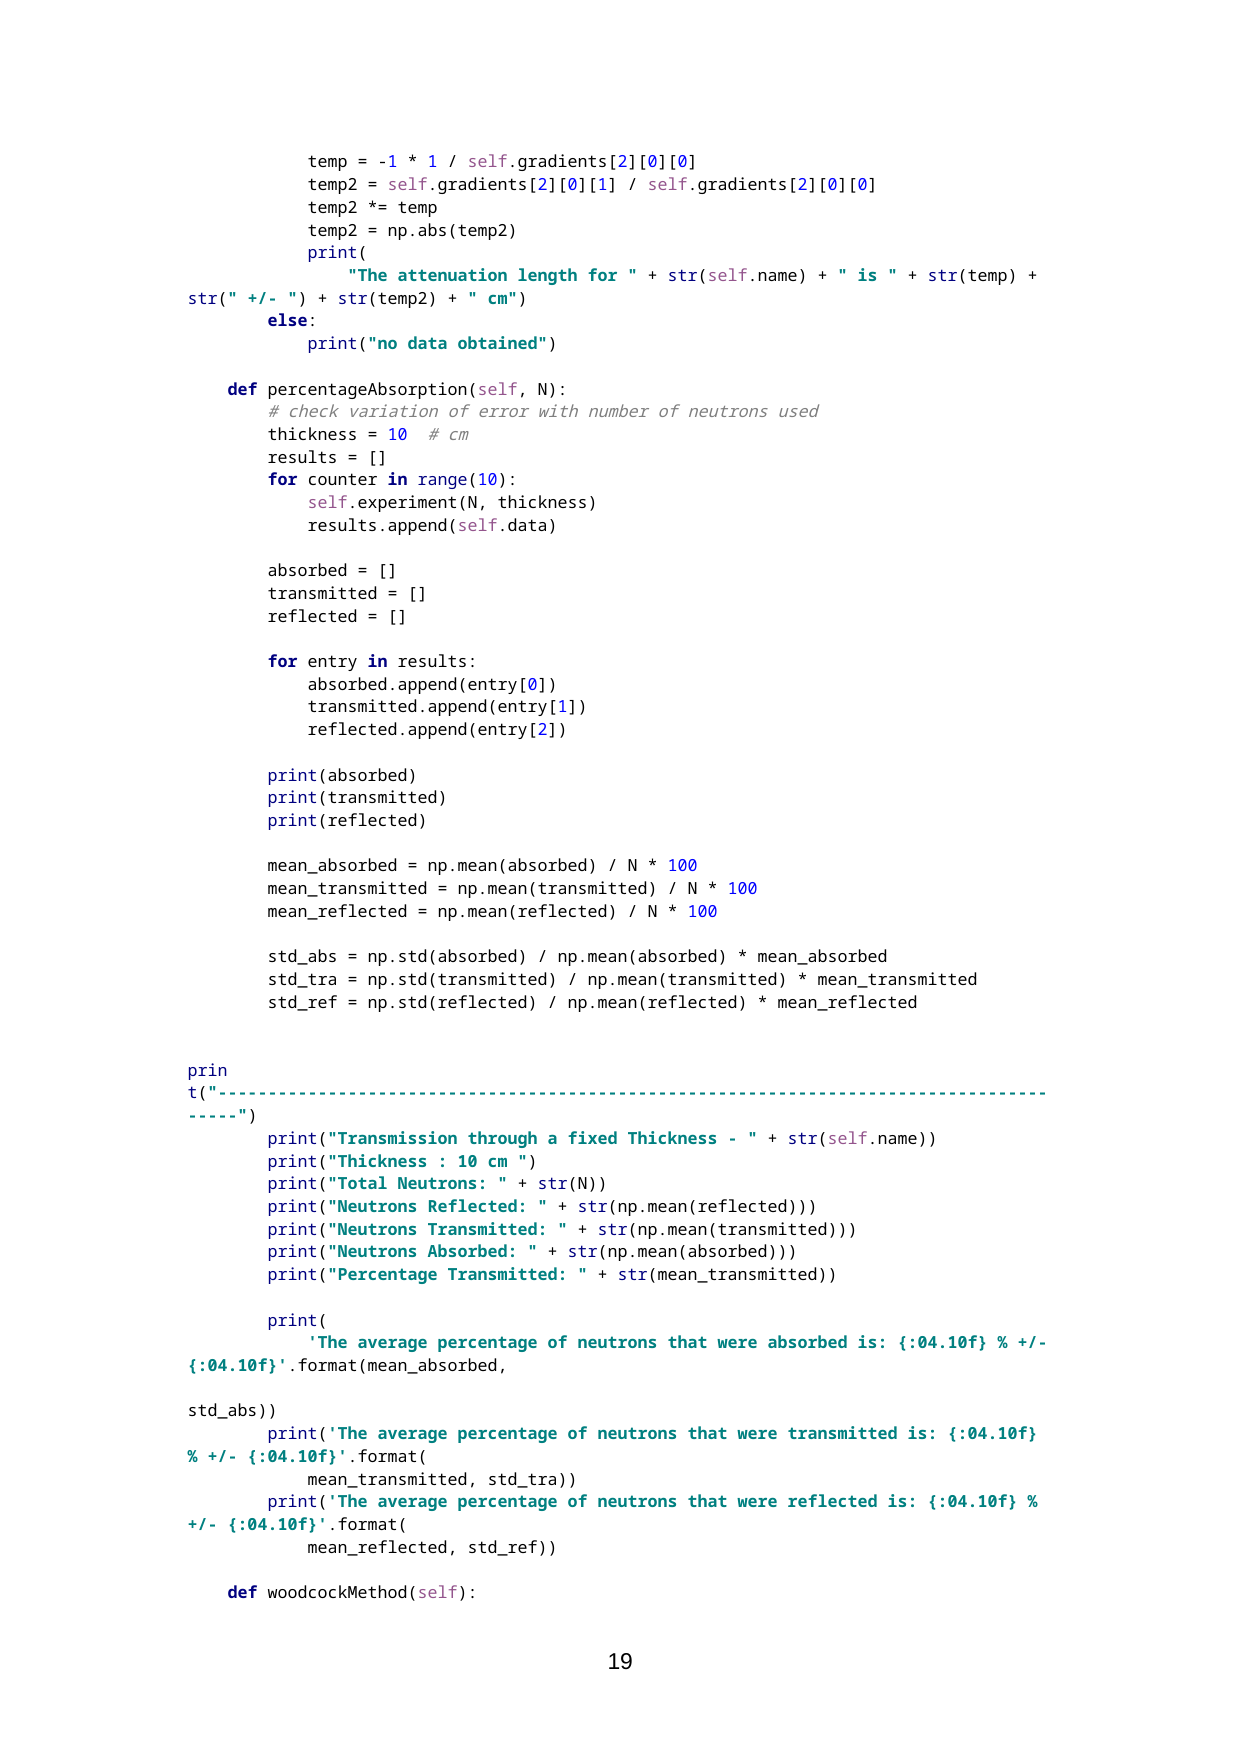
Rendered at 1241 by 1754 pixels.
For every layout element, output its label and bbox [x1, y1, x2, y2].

text [187, 150, 1053, 1603]
